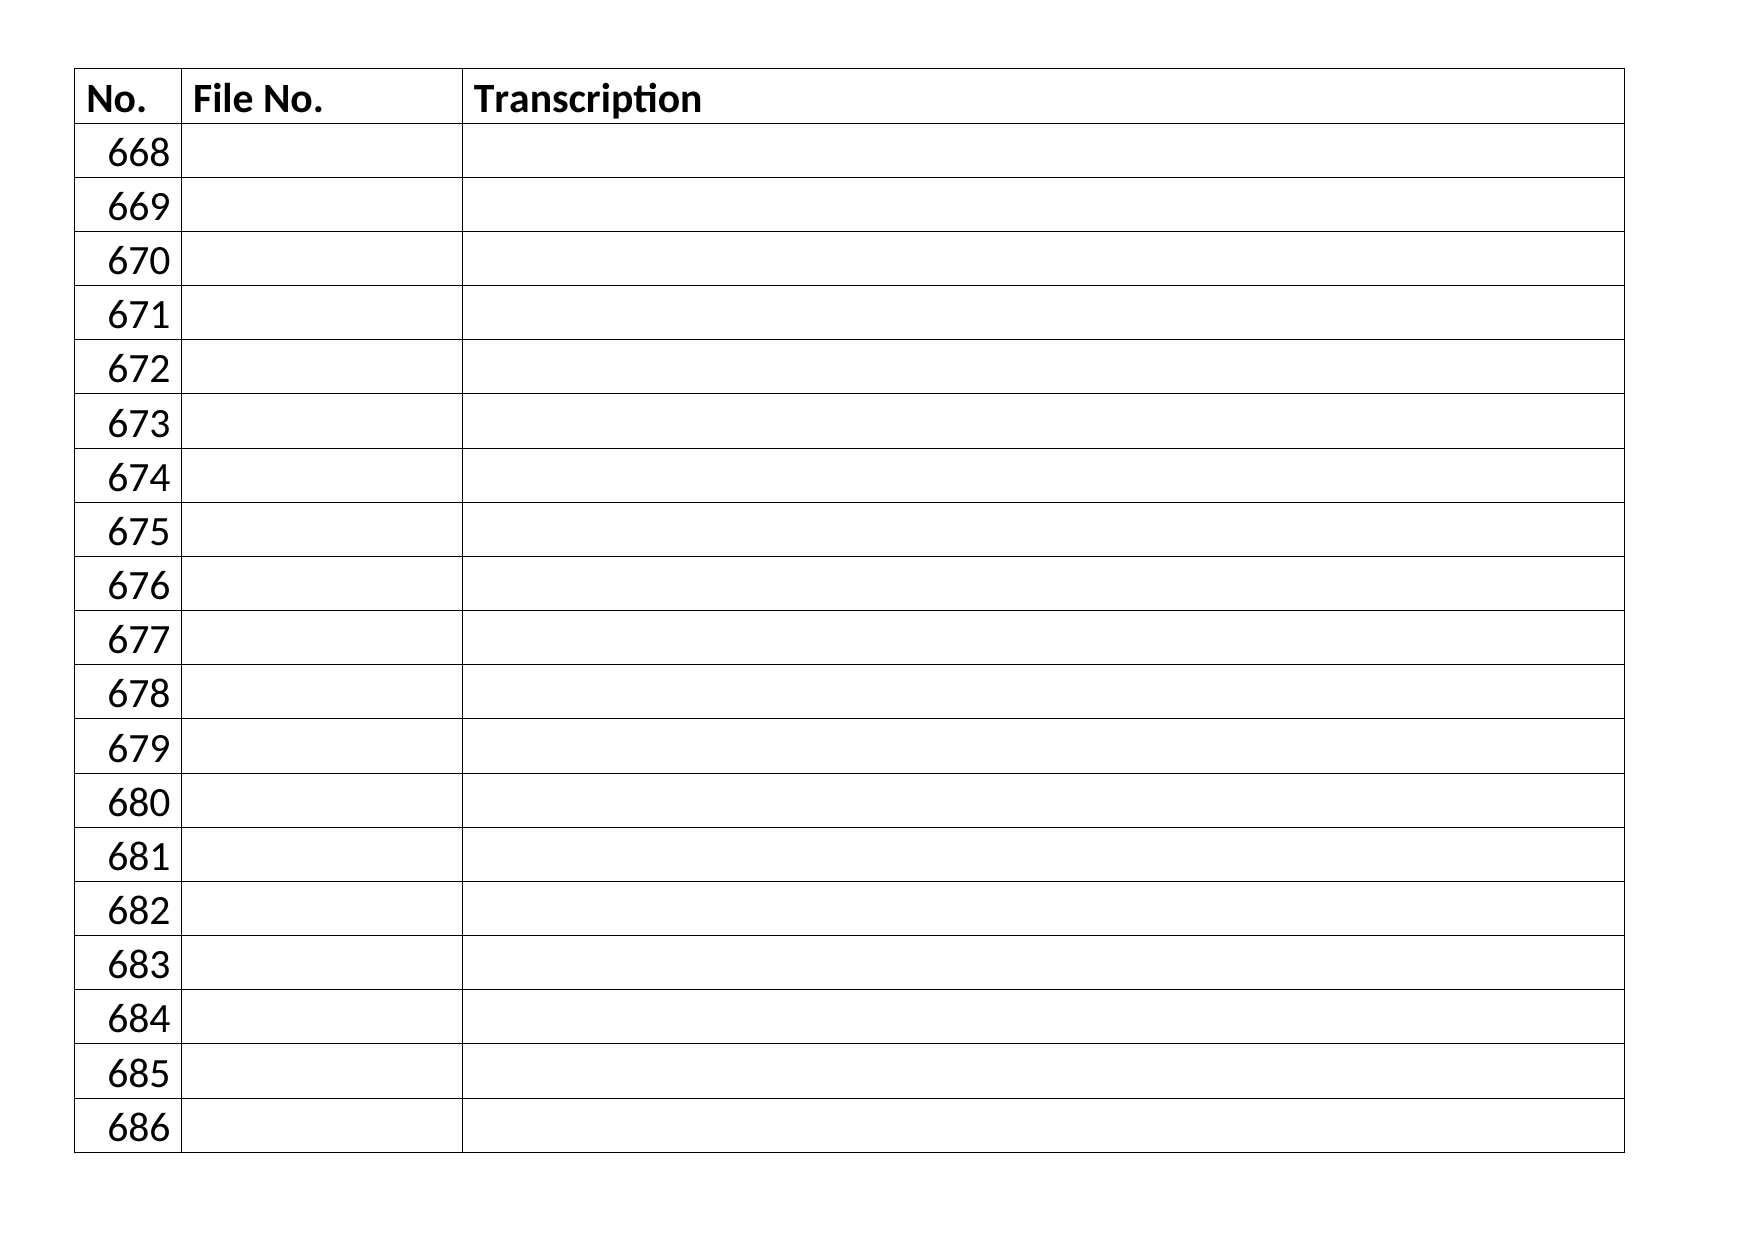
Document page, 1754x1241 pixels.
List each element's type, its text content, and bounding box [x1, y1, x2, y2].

table_cell [463, 665, 1624, 718]
table_cell 670 [75, 232, 181, 285]
table_cell [182, 394, 462, 447]
table_cell [463, 232, 1624, 285]
table_cell [182, 178, 462, 231]
table_cell [463, 449, 1624, 502]
table_cell [463, 936, 1624, 989]
table_cell 675 [75, 503, 181, 556]
table_header Transcription [463, 69, 1624, 122]
table_cell [463, 990, 1624, 1043]
table_cell [182, 882, 462, 935]
table_cell 679 [75, 719, 181, 772]
table_cell [463, 124, 1624, 177]
table_cell 677 [75, 611, 181, 664]
table_cell 669 [75, 178, 181, 231]
table_header File No. [182, 69, 462, 122]
table_cell 678 [75, 665, 181, 718]
table_cell [182, 232, 462, 285]
table_cell [463, 719, 1624, 772]
table_cell [182, 719, 462, 772]
table_cell 682 [75, 882, 181, 935]
table_cell [463, 774, 1624, 827]
table_cell [463, 178, 1624, 231]
table_cell 676 [75, 557, 181, 610]
table_cell [182, 124, 462, 177]
table_cell [182, 449, 462, 502]
table_cell [463, 1099, 1624, 1152]
table_cell 684 [75, 990, 181, 1043]
table_cell [463, 882, 1624, 935]
table_cell [182, 611, 462, 664]
table_cell 673 [75, 394, 181, 447]
table_cell [463, 340, 1624, 393]
table_cell [182, 665, 462, 718]
table_cell 685 [75, 1044, 181, 1097]
table_cell 686 [75, 1099, 181, 1152]
table_cell 671 [75, 286, 181, 339]
table_cell [182, 936, 462, 989]
table_cell [463, 611, 1624, 664]
table_cell [463, 394, 1624, 447]
table_cell [182, 1099, 462, 1152]
table_cell [182, 286, 462, 339]
table_cell 668 [75, 124, 181, 177]
table_cell [463, 503, 1624, 556]
table_cell 683 [75, 936, 181, 989]
table_cell [182, 774, 462, 827]
table_cell 672 [75, 340, 181, 393]
table_cell [463, 1044, 1624, 1097]
table_cell 680 [75, 774, 181, 827]
table_cell [463, 557, 1624, 610]
table_cell [182, 340, 462, 393]
table_cell [463, 828, 1624, 881]
table_cell [182, 990, 462, 1043]
table_cell [182, 557, 462, 610]
table_cell 681 [75, 828, 181, 881]
table_cell [182, 828, 462, 881]
table_header No. [75, 69, 181, 122]
table_cell [182, 503, 462, 556]
table_cell [463, 286, 1624, 339]
table_cell [182, 1044, 462, 1097]
table_cell 674 [75, 449, 181, 502]
